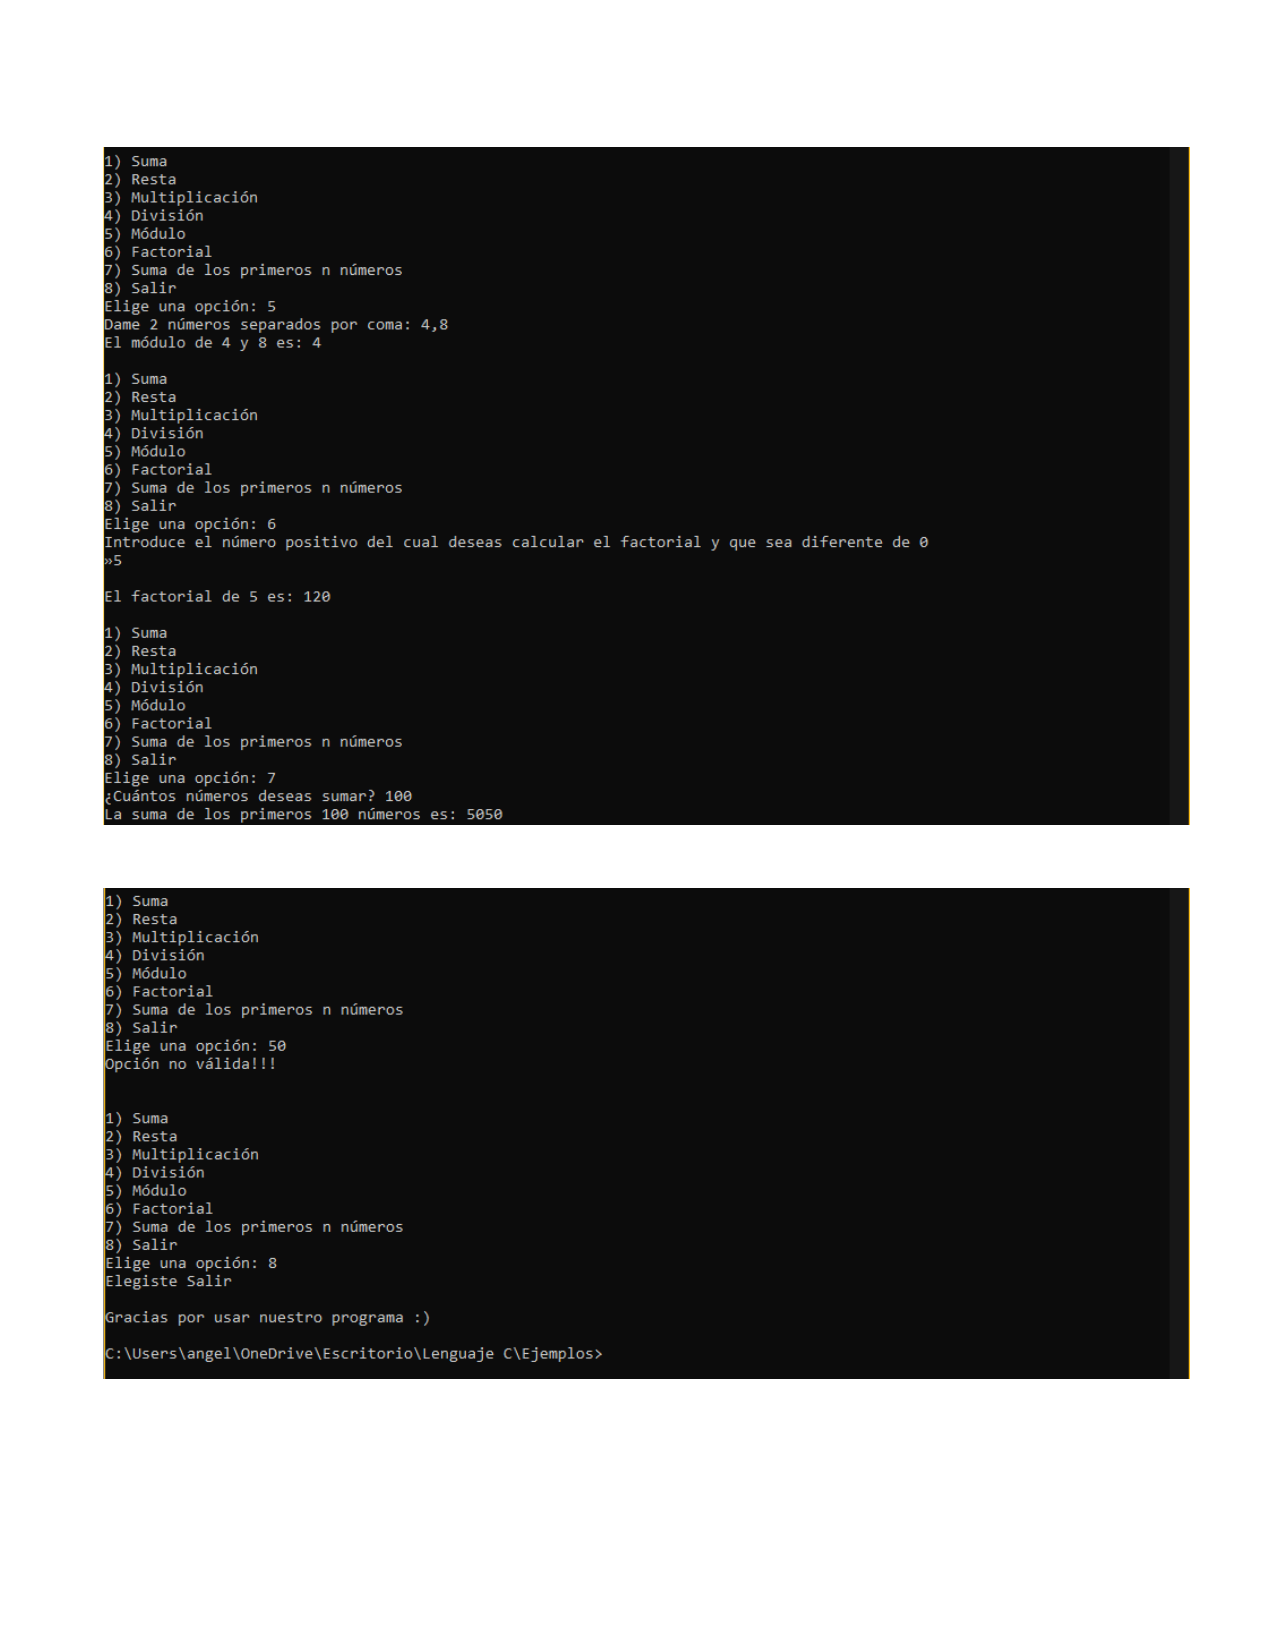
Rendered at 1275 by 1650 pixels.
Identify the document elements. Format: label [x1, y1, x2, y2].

picture [103, 888, 1190, 1379]
picture [103, 147, 1190, 825]
